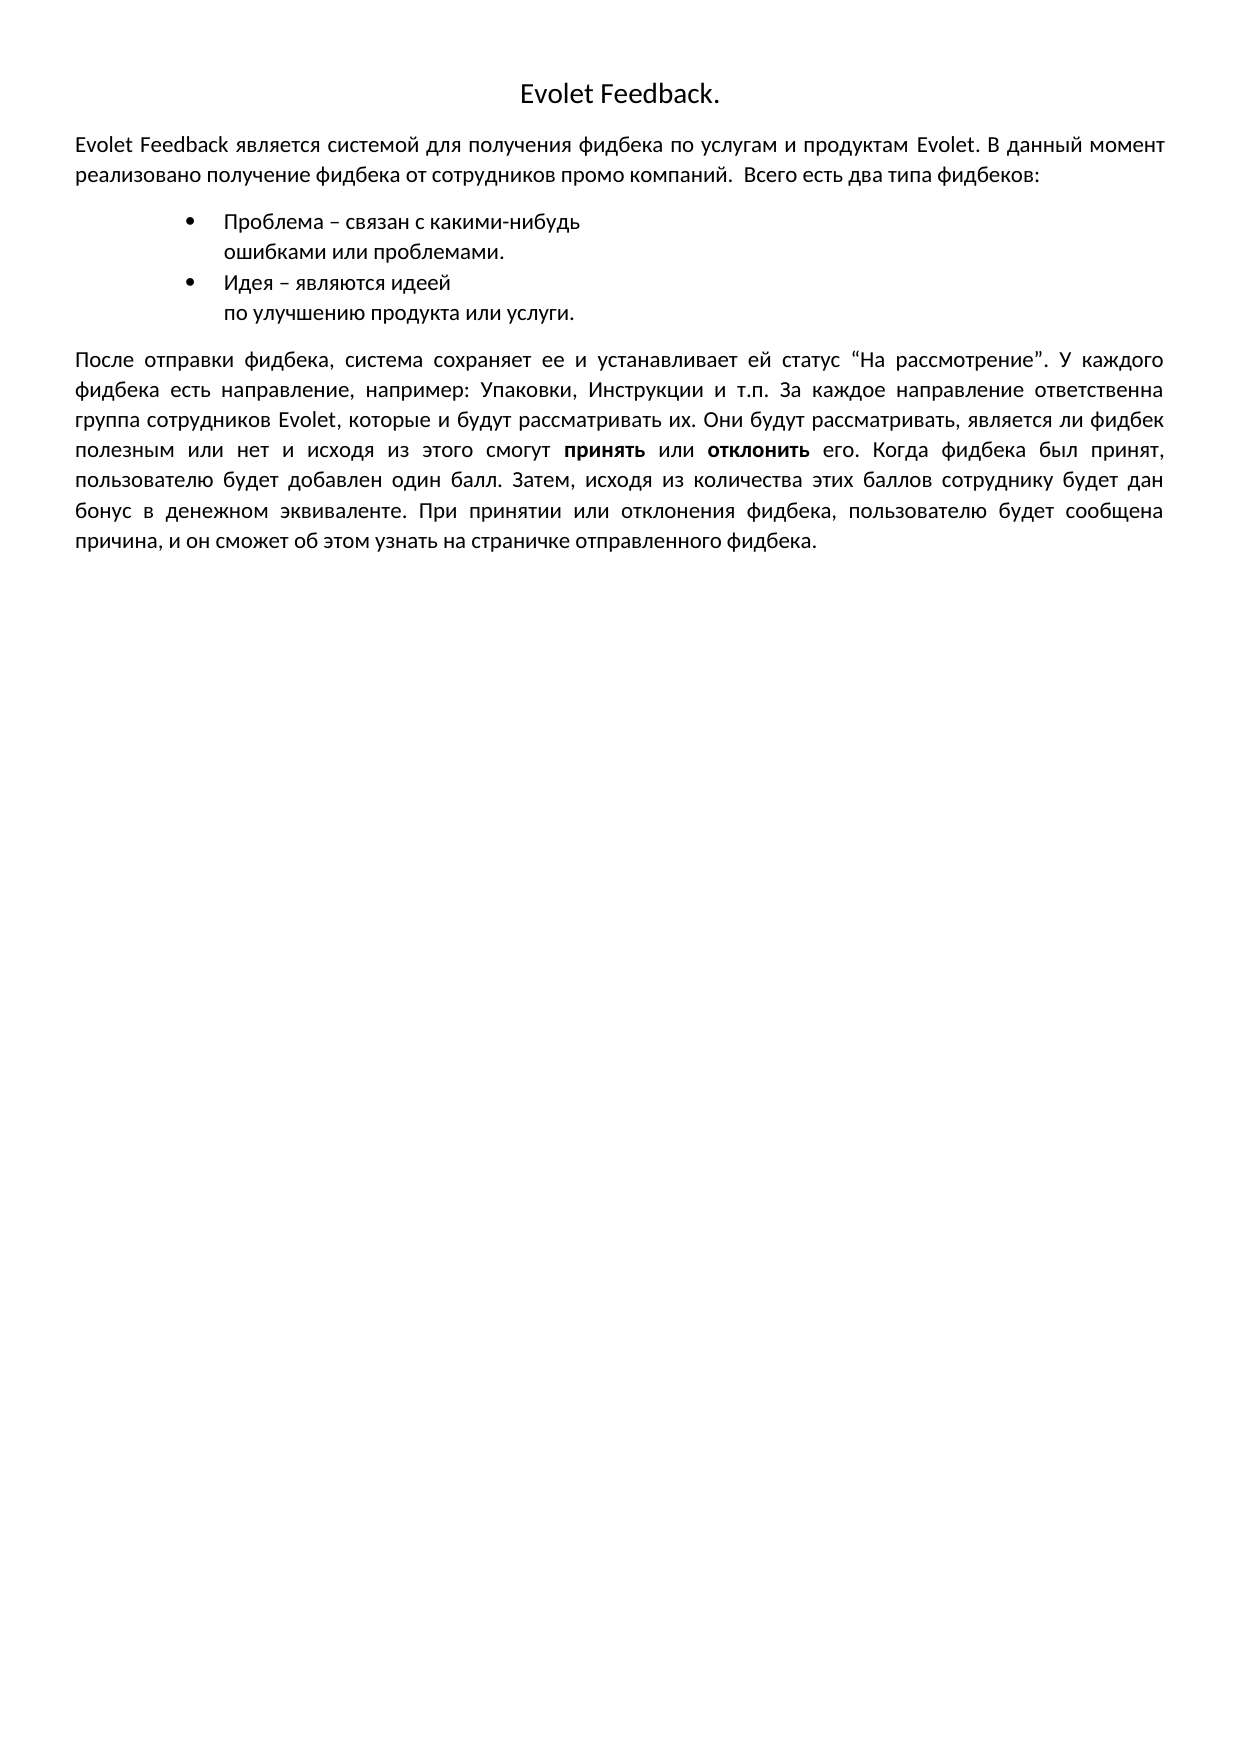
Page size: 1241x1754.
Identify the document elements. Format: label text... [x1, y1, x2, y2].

list ошибками или проблемами. [224, 237, 1165, 265]
list Проблема – связан с какими-нибудь [186, 207, 1165, 235]
text Evolet Feedback. [75, 75, 1165, 111]
text После отправки фидбека, система сохраняет ее и устанавливает ей статус “На рассмотрение”. У каждого фидбека есть направление, например: Упаковки, Инструкции и т.п. За каждое направление ответственна группа сотрудников Evolet, которые и будут рассматривать их. Они будут рассматривать, является ли фидбек полезным или нет и исходя из этого смогут принять или отклонить его. Когда фидбека был принят, пользователю будет добавлен один балл. Затем, исходя из количества этих баллов сотруднику будет дан бонус в денежном эквиваленте. При принятии или отклонения фидбека, пользователю будет сообщена причина, и он сможет об этом узнать на страничке отправленного фидбека. [75, 345, 1165, 554]
text Evolet Feedback является системой для получения фидбека по услугам и продуктам Evolet. В данный момент реализовано получение фидбека от сотрудников промо компаний. Всего есть два типа фидбеков: [75, 130, 1165, 188]
list по улучшению продукта или услуги. [224, 298, 1165, 326]
list Идея – являются идеей [186, 268, 1165, 296]
